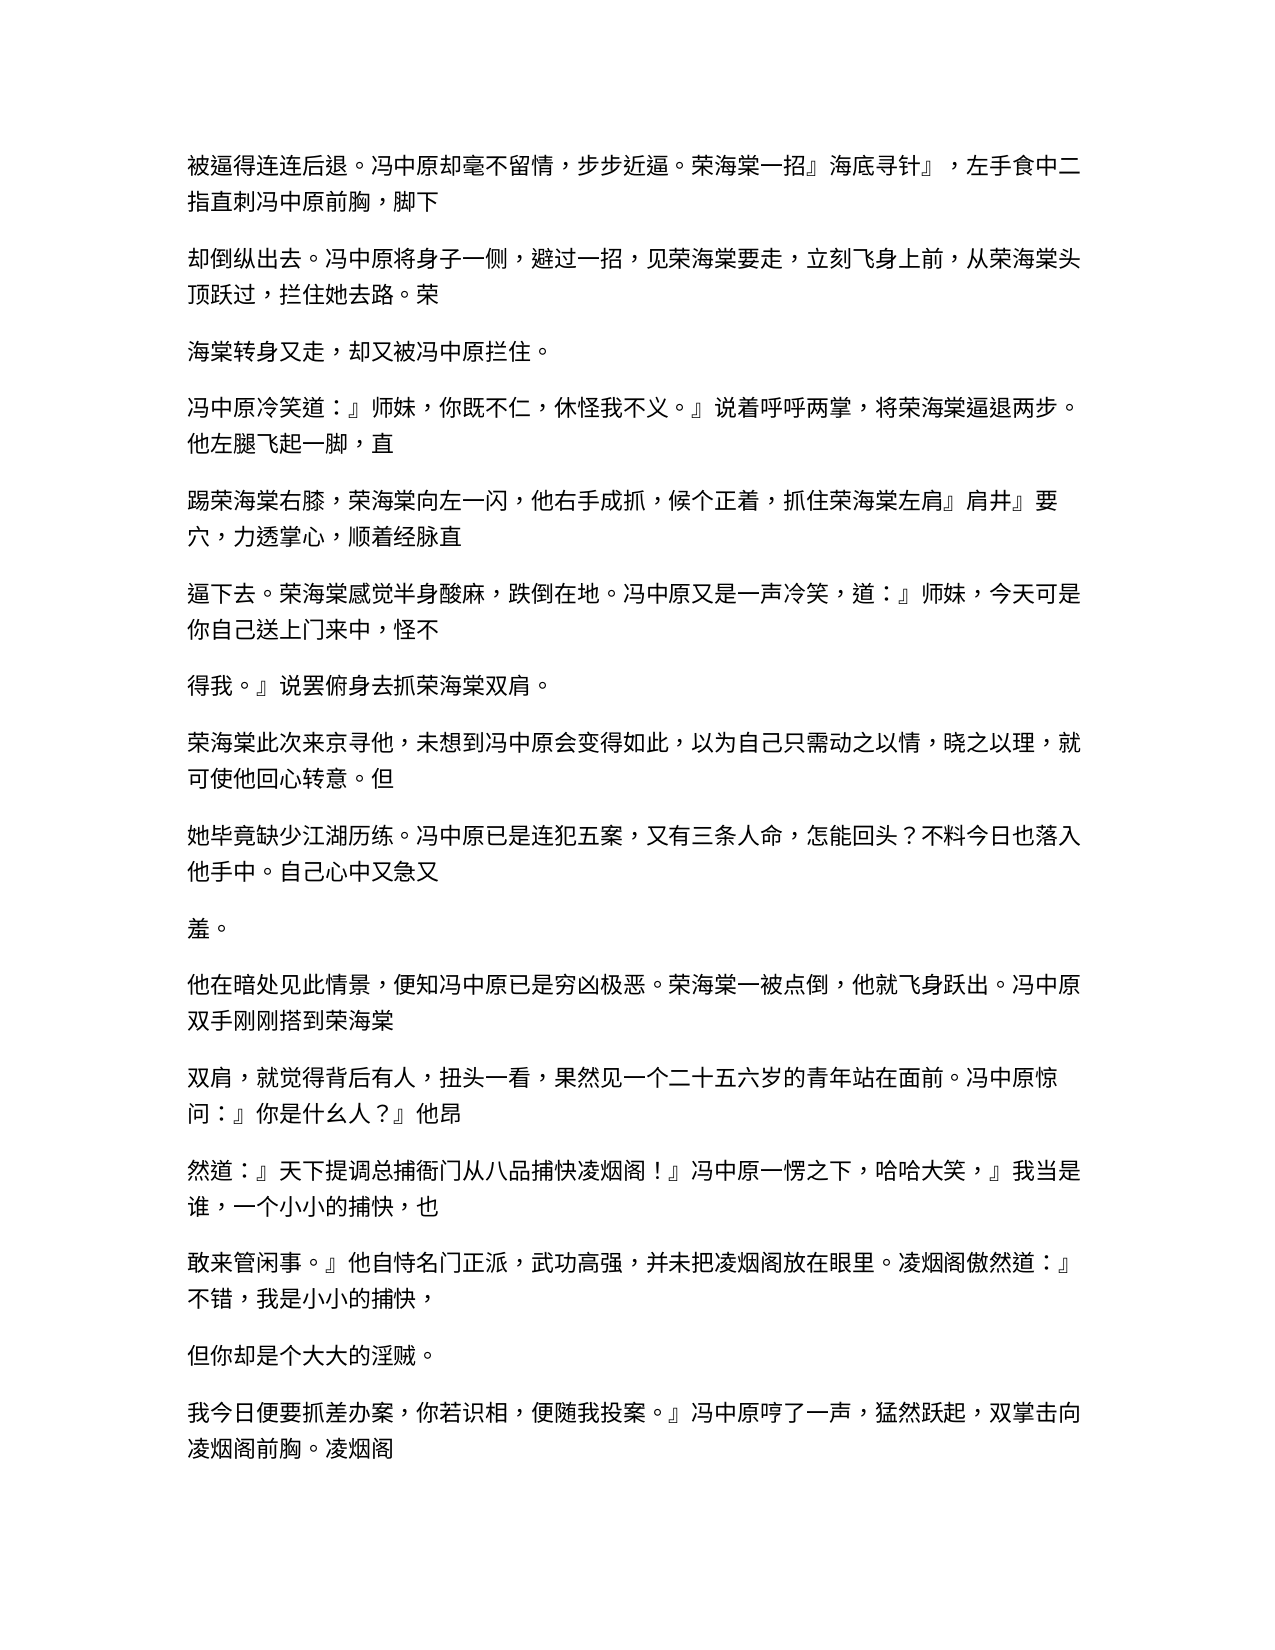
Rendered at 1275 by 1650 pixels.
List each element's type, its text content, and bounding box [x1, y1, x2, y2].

text 冯中原冷笑道：』师妹，你既不仁，休怪我不义。』说着呼呼两掌，将荣海棠逼退两步。他左腿飞起一脚，直 [187, 392, 1087, 459]
text 却倒纵出去。冯中原将身子一侧，避过一招，见荣海棠要走，立刻飞身上前，从荣海棠头顶跃过，拦住她去路。荣 [187, 243, 1087, 310]
text 她毕竟缺少江湖历练。冯中原已是连犯五案，又有三条人命，怎能回头？不料今日也落入他手中。自己心中又急又 [187, 820, 1087, 887]
text 逼下去。荣海棠感觉半身酸麻，跌倒在地。冯中原又是一声冷笑，道：』师妹，今天可是你自己送上门来中，怪不 [187, 578, 1087, 645]
text 海棠转身又走，却又被冯中原拦住。 [187, 335, 1087, 367]
text 荣海棠此次来京寻他，未想到冯中原会变得如此，以为自己只需动之以情，晓之以理，就可使他回心转意。但 [187, 727, 1087, 794]
text 但你却是个大大的淫贼。 [187, 1340, 1087, 1371]
text 敢来管闲事。』他自恃名门正派，武功高强，并未把凌烟阁放在眼里。凌烟阁傲然道：』不错，我是小小的捕快， [187, 1247, 1087, 1314]
text 他在暗处见此情景，便知冯中原已是穷凶极恶。荣海棠一被点倒，他就飞身跃出。冯中原双手刚刚搭到荣海棠 [187, 969, 1087, 1036]
text 我今日便要抓差办案，你若识相，便随我投案。』冯中原哼了一声，猛然跃起，双掌击向凌烟阁前胸。凌烟阁 [187, 1397, 1087, 1464]
text 然道：』天下提调总捕衙门从八品捕快凌烟阁！』冯中原一愣之下，哈哈大笑，』我当是谁，一个小小的捕快，也 [187, 1155, 1087, 1222]
text 羞。 [187, 912, 1087, 944]
text 得我。』说罢俯身去抓荣海棠双肩。 [187, 670, 1087, 702]
text 双肩，就觉得背后有人，扭头一看，果然见一个二十五六岁的青年站在面前。冯中原惊问：』你是什幺人？』他昂 [187, 1062, 1087, 1129]
text 被逼得连连后退。冯中原却毫不留情，步步近逼。荣海棠一招』海底寻针』，左手食中二指直刺冯中原前胸，脚下 [187, 150, 1087, 217]
text 踢荣海棠右膝，荣海棠向左一闪，他右手成抓，候个正着，抓住荣海棠左肩』肩井』要穴，力透掌心，顺着经脉直 [187, 485, 1087, 552]
